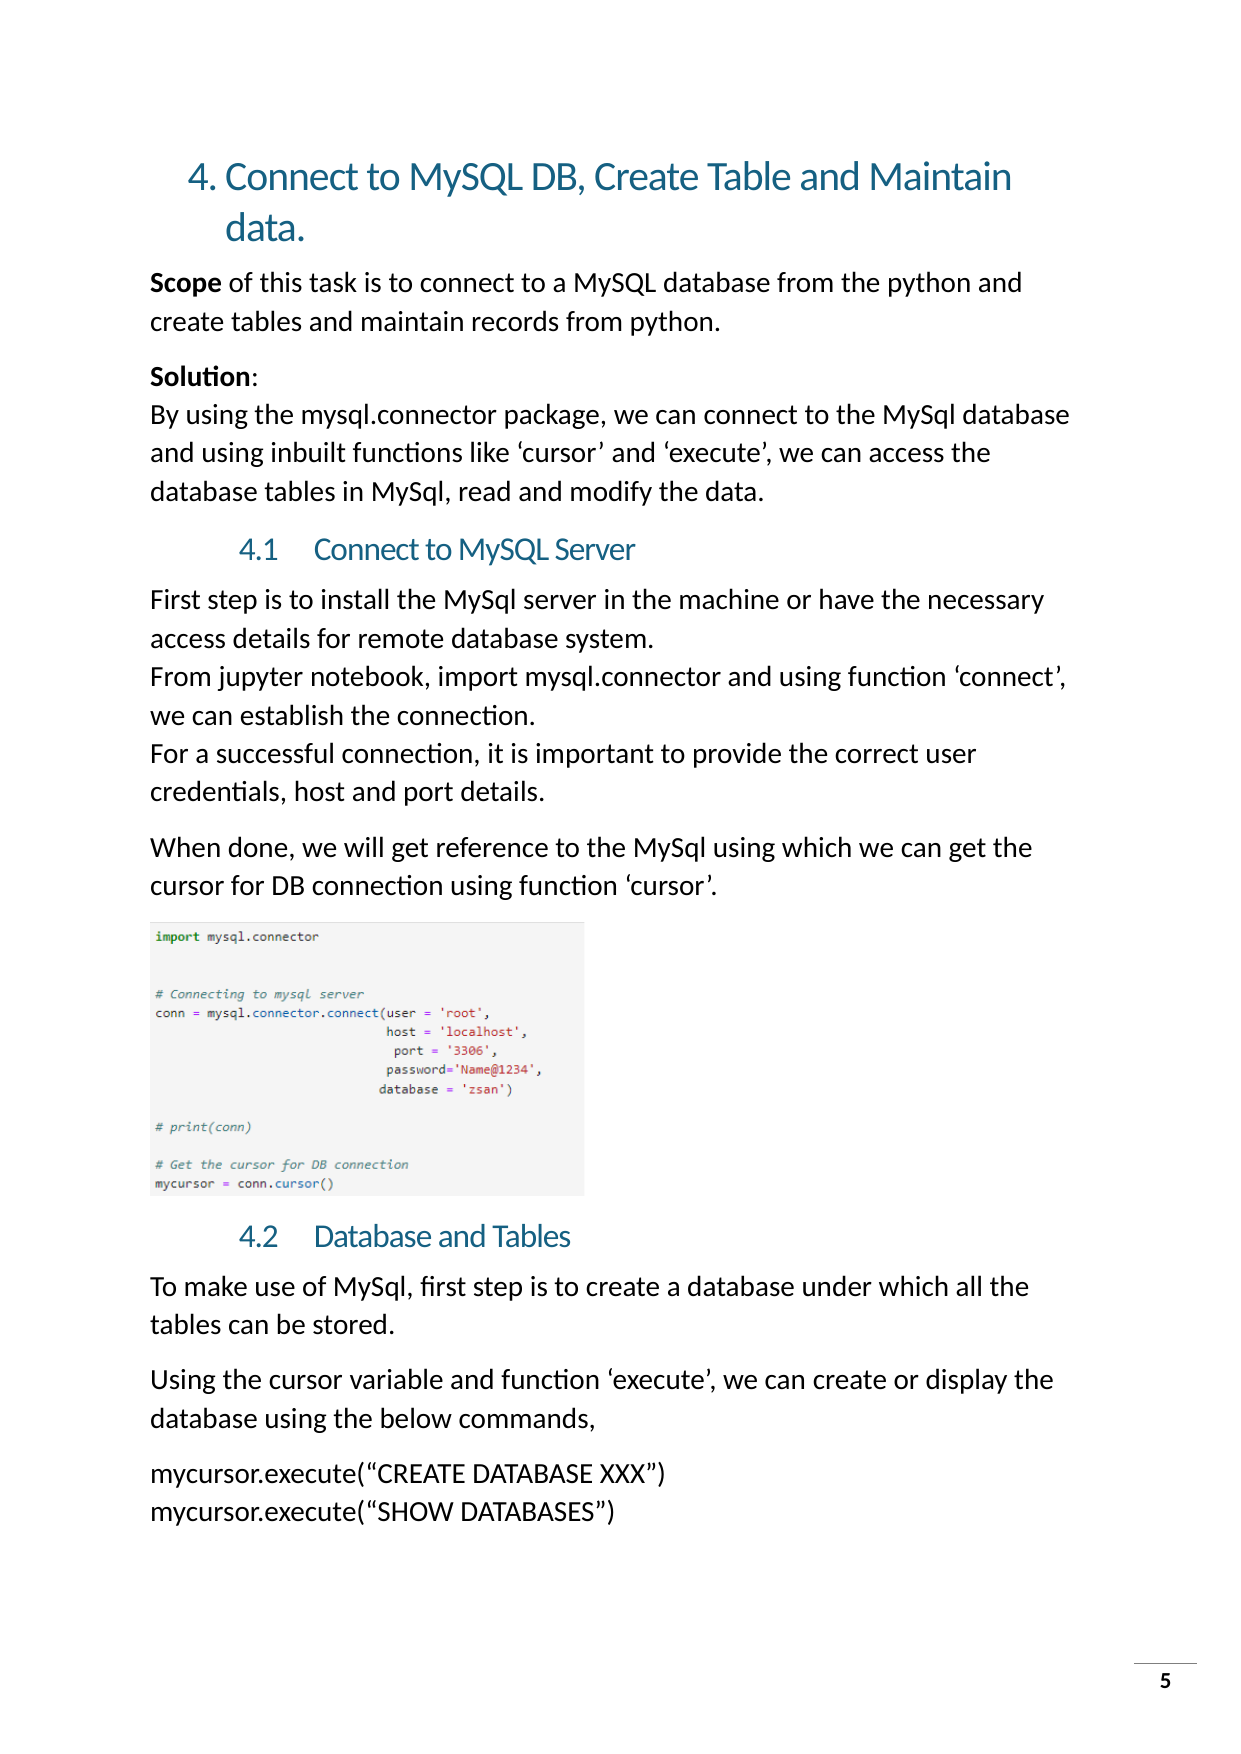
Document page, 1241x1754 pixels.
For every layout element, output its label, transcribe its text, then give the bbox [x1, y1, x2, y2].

text Using the cursor variable and function ‘execute’, we can create or display the database using the below commands, [150, 1361, 1090, 1435]
subtitle Connect to MySQL Server [238, 528, 1090, 569]
text Scope of this task is to connect to a MySQL database from the python and create tables and maintain records from python. [150, 264, 1090, 338]
text Solution: By using the mysql.connector package, we can connect to the MySql database and using inbuilt functions like ‘cursor’ and ‘execute’, we can access the database tables in MySql, read and modify the data. [150, 358, 1090, 509]
text First step is to install the MySql server in the machine or have the necessary access details for remote database system. From jupyter notebook, import mysql.connector and using function ‘connect’, we can establish the connection. For a successful connection, it is important to provide the correct user credentials, host and port details. [150, 581, 1090, 809]
text To make use of MySql, first step is to create a database under which all the tables can be stored. [150, 1268, 1090, 1342]
text When done, we will get reference to the MySql using which we can get the cursor for DB connection using function ‘cursor’. [150, 829, 1090, 903]
picture [150, 922, 585, 1196]
subtitle Database and Tables [238, 1214, 1090, 1255]
text mycursor.execute(“CREATE DATABASE XXX”) mycursor.execute(“SHOW DATABASES”) [150, 1455, 1090, 1559]
subtitle Connect to MySQL DB, Create Table and Maintain data. [187, 150, 1090, 252]
